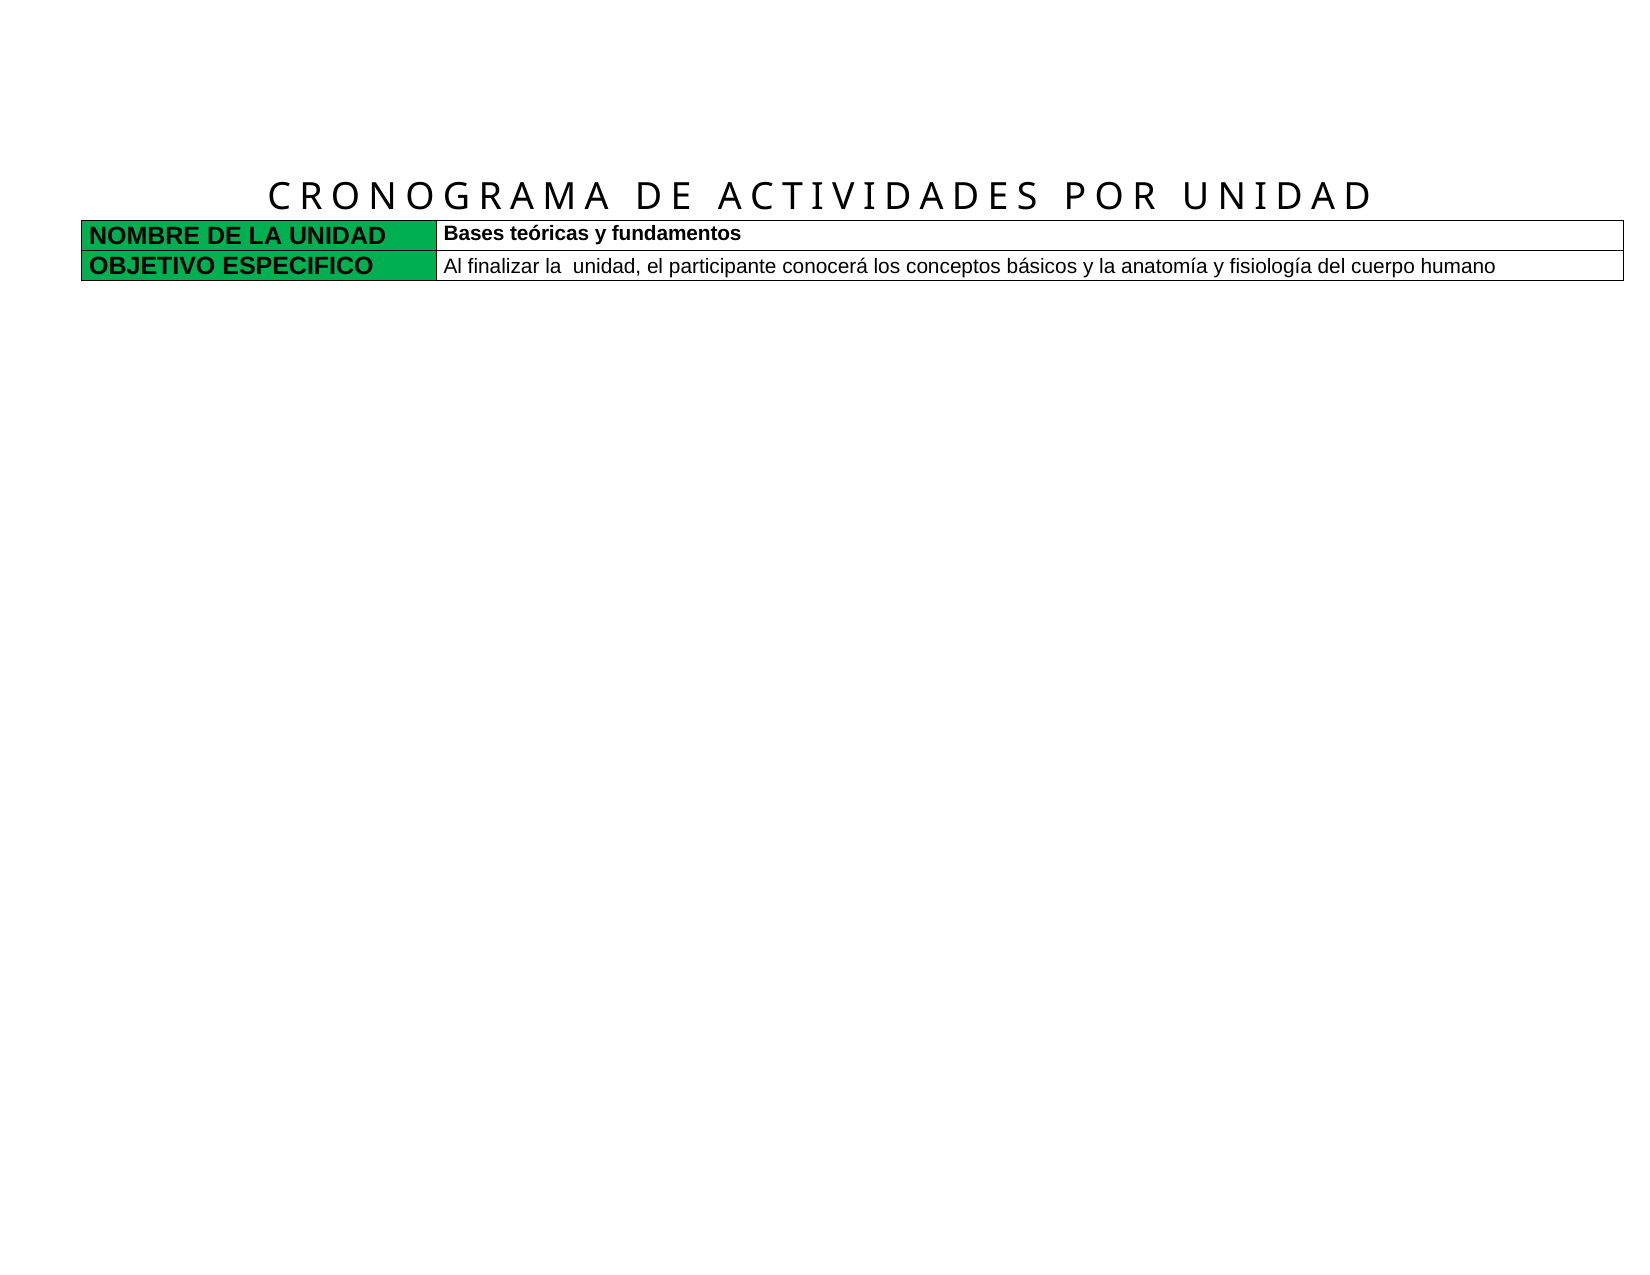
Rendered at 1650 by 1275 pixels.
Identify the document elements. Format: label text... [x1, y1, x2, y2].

text CRONOGRAMA DE ACTIVIDADES POR UNIDAD [59, 169, 1580, 220]
table_cell Al finalizar la unidad, el participante conocerá los conceptos básicos y la anatomía y fisiología del cuerpo humano [437, 251, 1623, 280]
table_header Bases teóricas y fundamentos [437, 221, 1623, 250]
table_cell OBJETIVO ESPECIFICO [82, 251, 436, 280]
table_header NOMBRE DE LA UNIDAD [82, 221, 436, 250]
